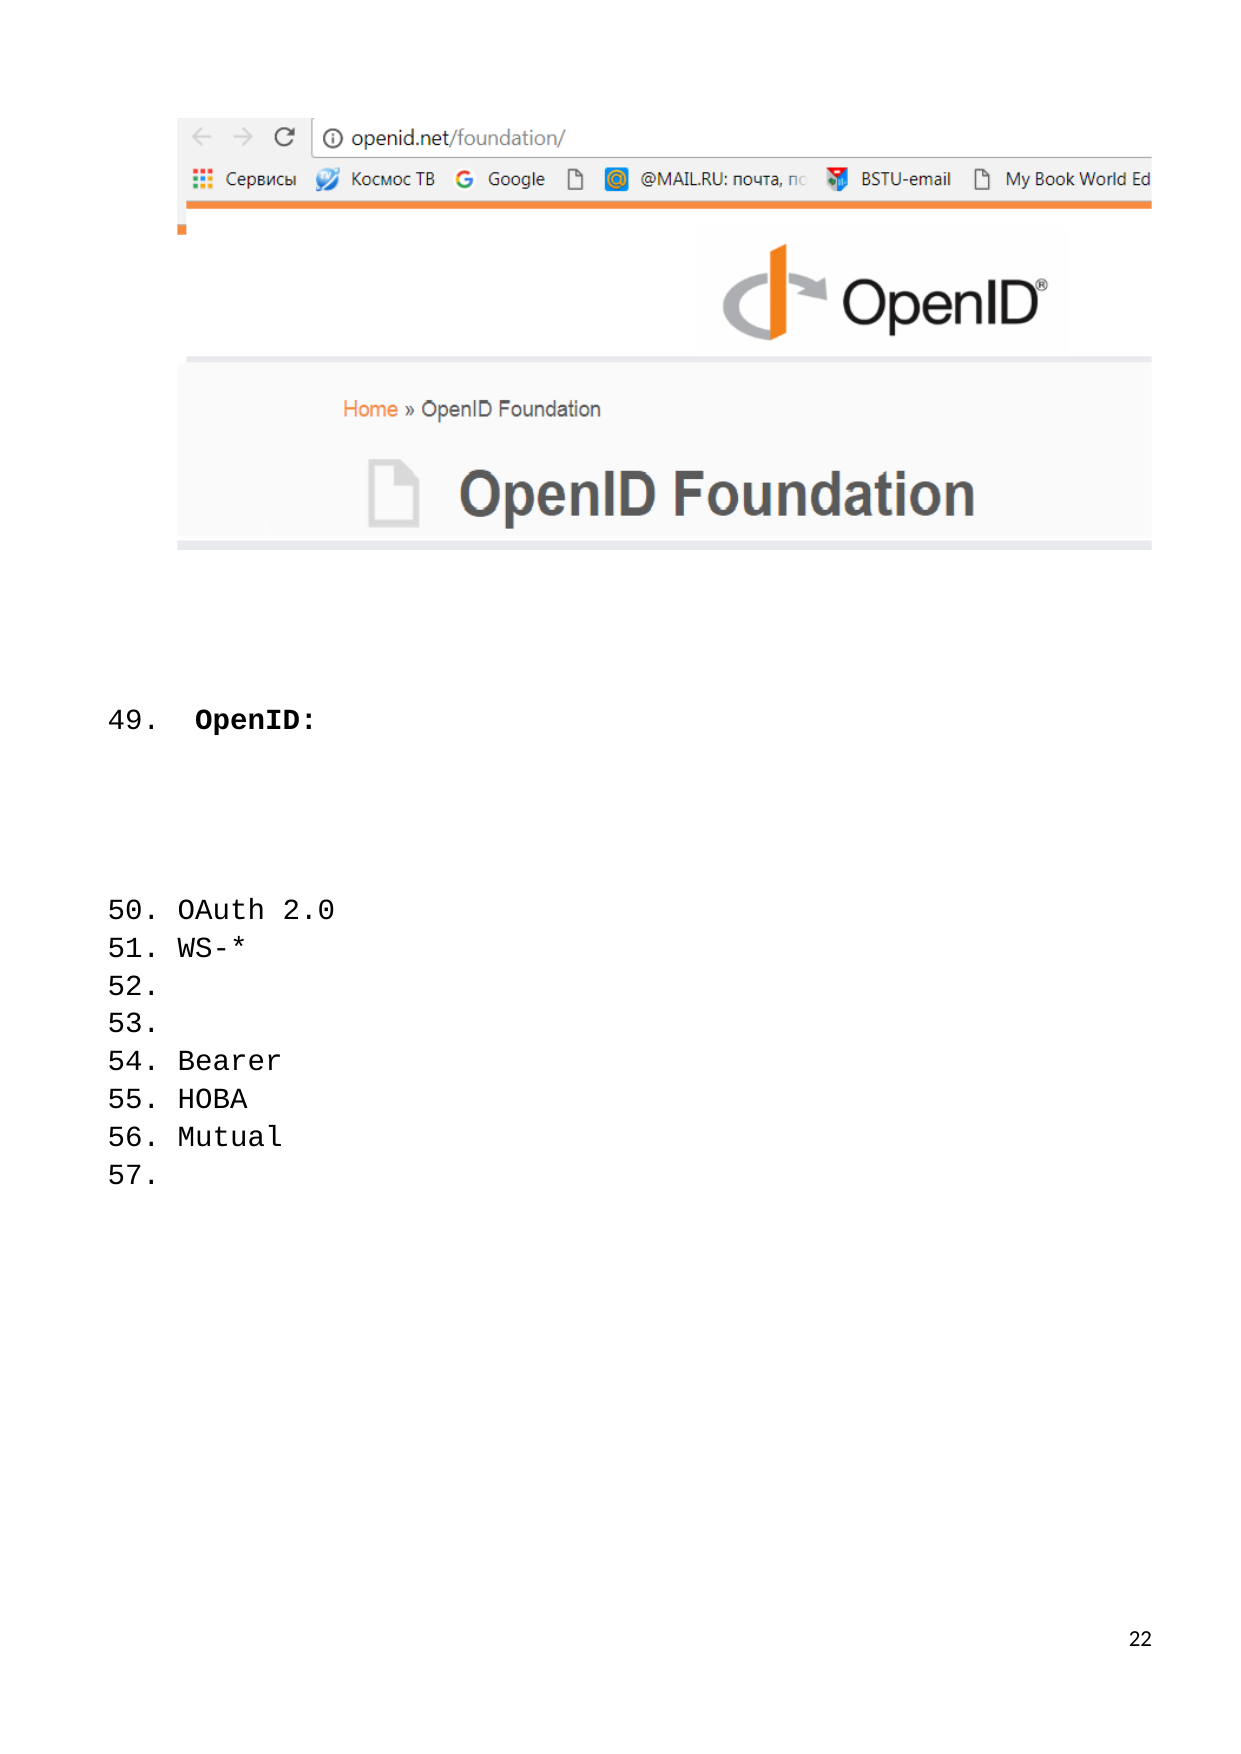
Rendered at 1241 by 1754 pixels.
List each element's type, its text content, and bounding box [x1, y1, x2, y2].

list Mutual [177, 1122, 1152, 1155]
picture [177, 118, 1152, 550]
list Bearer [177, 1046, 1152, 1079]
list WS-* [177, 933, 1152, 966]
list OpenID: [177, 705, 1152, 738]
list OAuth 2.0 [177, 895, 1152, 928]
list HOBA [177, 1084, 1152, 1117]
